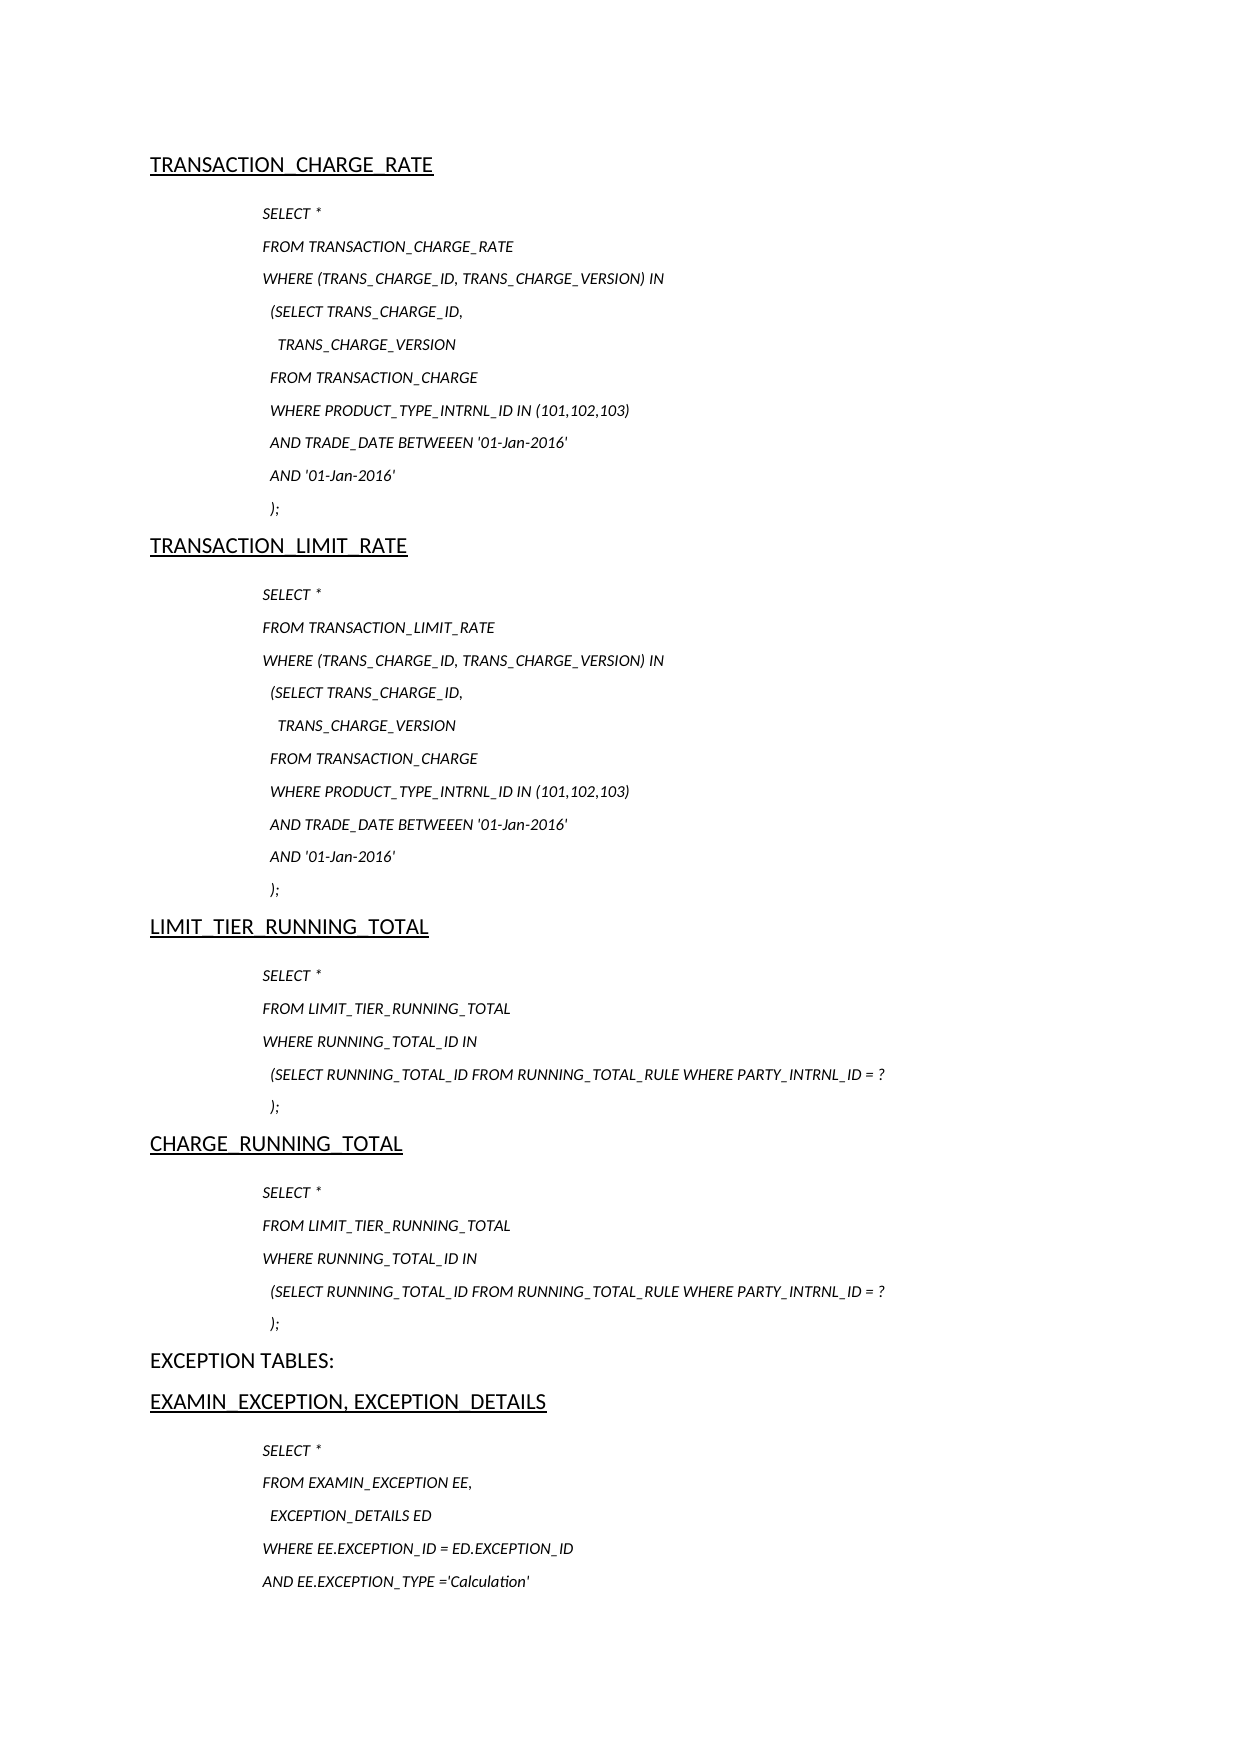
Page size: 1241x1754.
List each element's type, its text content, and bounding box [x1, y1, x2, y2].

text EXCEPTION TABLES: [150, 1346, 1090, 1374]
text ); [262, 1097, 1090, 1117]
text ); [262, 1314, 1090, 1334]
text AND TRADE_DATE BETWEEEN '01-Jan-2016' [262, 433, 1090, 453]
text FROM TRANSACTION_LIMIT_RATE [262, 617, 1090, 637]
text AND '01-Jan-2016' [262, 847, 1090, 867]
text WHERE PRODUCT_TYPE_INTRNL_ID IN (101,102,103) [262, 400, 1090, 420]
text TRANSACTION_CHARGE_RATE [150, 150, 1090, 178]
text LIMIT_TIER_RUNNING_TOTAL [150, 912, 1090, 940]
text ); [262, 498, 1090, 519]
text WHERE (TRANS_CHARGE_ID, TRANS_CHARGE_VERSION) IN [262, 269, 1090, 289]
text (SELECT RUNNING_TOTAL_ID FROM RUNNING_TOTAL_RULE WHERE PARTY_INTRNL_ID = ? [262, 1281, 1090, 1301]
text WHERE EE.EXCEPTION_ID = ED.EXCEPTION_ID [262, 1538, 1090, 1559]
text AND TRADE_DATE BETWEEEN '01-Jan-2016' [262, 814, 1090, 834]
text TRANS_CHARGE_VERSION [262, 715, 1090, 736]
text (SELECT TRANS_CHARGE_ID, [262, 683, 1090, 703]
text AND EE.EXCEPTION_TYPE ='Calculation' [262, 1571, 1090, 1592]
text TRANS_CHARGE_VERSION [262, 334, 1090, 354]
text ); [262, 879, 1090, 900]
text FROM LIMIT_TIER_RUNNING_TOTAL [262, 998, 1090, 1018]
text AND '01-Jan-2016' [262, 466, 1090, 486]
text FROM EXAMIN_EXCEPTION EE, [262, 1473, 1090, 1493]
text WHERE RUNNING_TOTAL_ID IN [262, 1031, 1090, 1051]
text WHERE RUNNING_TOTAL_ID IN [262, 1248, 1090, 1268]
text TRANSACTION_LIMIT_RATE [150, 531, 1090, 559]
text FROM TRANSACTION_CHARGE [262, 367, 1090, 387]
text CHARGE_RUNNING_TOTAL [150, 1129, 1090, 1157]
text SELECT * [262, 965, 1090, 986]
text SELECT * [262, 203, 1090, 223]
text (SELECT TRANS_CHARGE_ID, [262, 301, 1090, 322]
text SELECT * [262, 1440, 1090, 1460]
text WHERE PRODUCT_TYPE_INTRNL_ID IN (101,102,103) [262, 781, 1090, 801]
text (SELECT RUNNING_TOTAL_ID FROM RUNNING_TOTAL_RULE WHERE PARTY_INTRNL_ID = ? [262, 1064, 1090, 1084]
text SELECT * [262, 1182, 1090, 1203]
text FROM TRANSACTION_CHARGE_RATE [262, 236, 1090, 256]
text FROM TRANSACTION_CHARGE [262, 748, 1090, 768]
text FROM LIMIT_TIER_RUNNING_TOTAL [262, 1215, 1090, 1236]
text EXCEPTION_DETAILS ED [262, 1506, 1090, 1526]
text EXAMIN_EXCEPTION, EXCEPTION_DETAILS [150, 1387, 1090, 1415]
text SELECT * [262, 584, 1090, 604]
text WHERE (TRANS_CHARGE_ID, TRANS_CHARGE_VERSION) IN [262, 650, 1090, 670]
